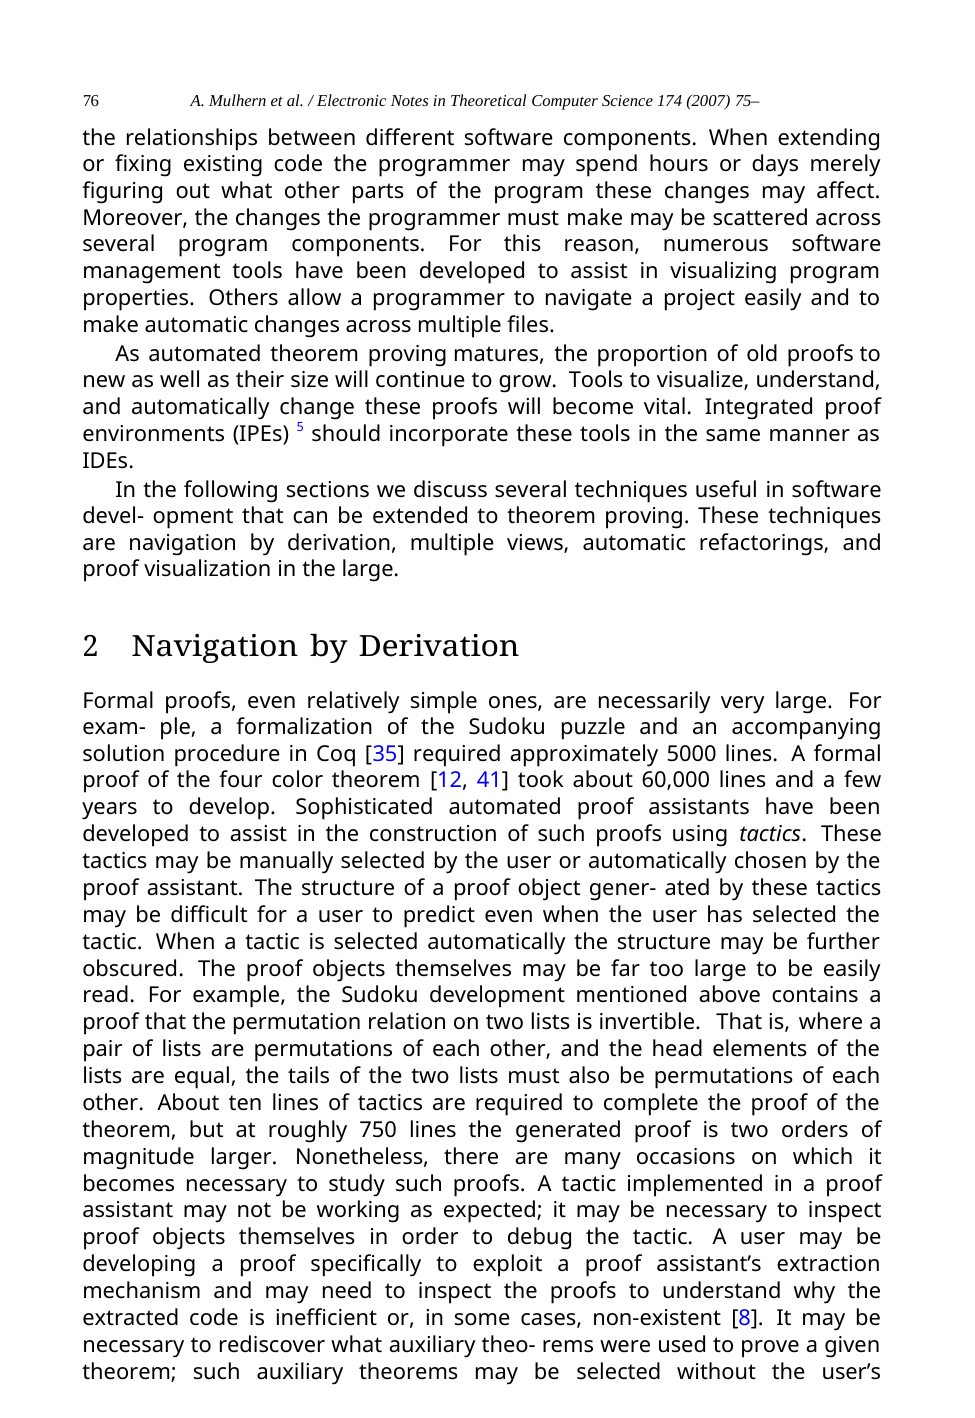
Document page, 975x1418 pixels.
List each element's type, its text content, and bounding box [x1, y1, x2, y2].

text As automated theorem proving matures, the proportion of old proofs to new as well as their size will continue to grow. Tools to visualize, understand, and automatically change these proofs will become vital. Integrated proof environments (IPEs) 5 should incorporate these tools in the same manner as IDEs. [82, 340, 881, 474]
text In the following sections we discuss several techniques useful in software devel- opment that can be extended to theorem proving. These techniques are navigation by derivation, multiple views, automatic refactorings, and proof visualization in the large. [82, 476, 881, 583]
text the relationships between different software components. When extending or fixing existing code the programmer may spend hours or days merely figuring out what other parts of the program these changes may affect. Moreover, the changes the programmer must make may be scattered across several program components. For this reason, numerous software management tools have been developed to assist in visualizing program properties. Others allow a programmer to navigate a project easily and to make automatic changes across multiple files. [82, 124, 881, 339]
subtitle Navigation by Derivation [82, 625, 904, 664]
